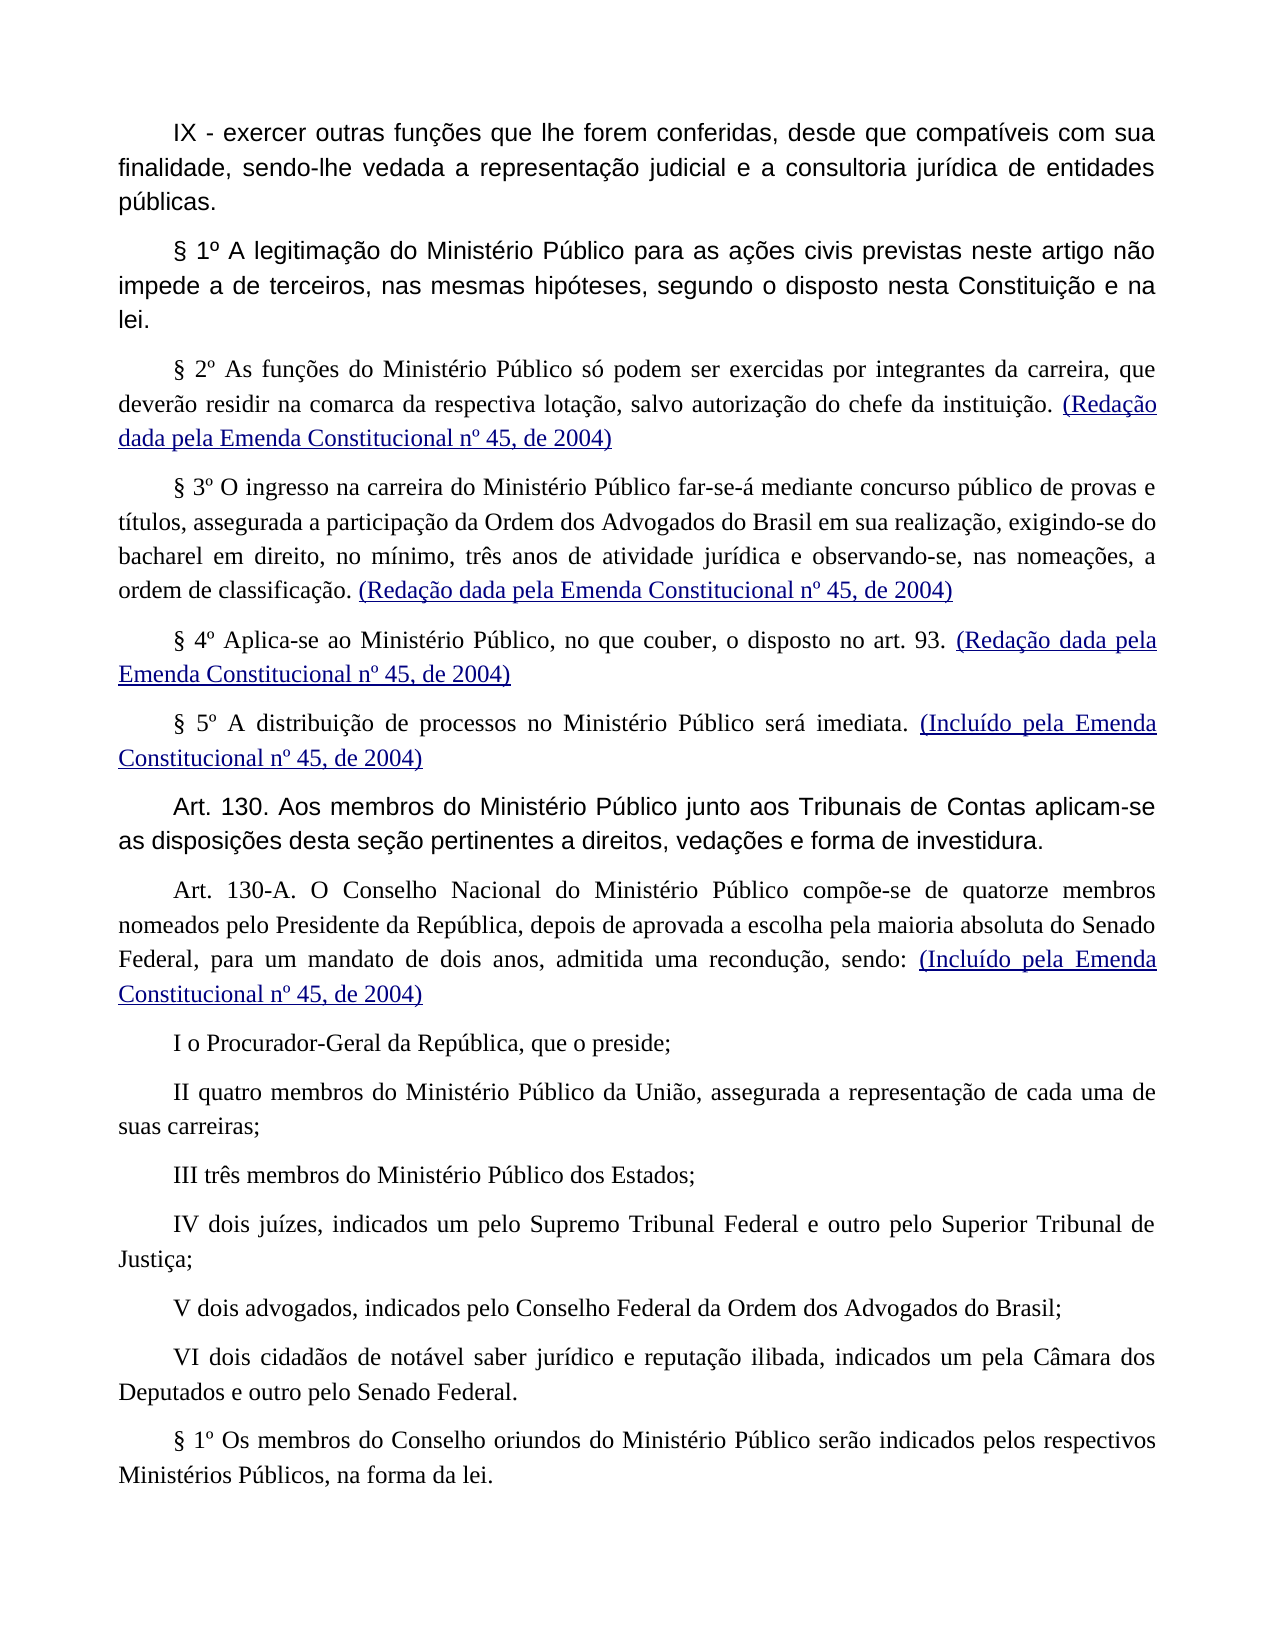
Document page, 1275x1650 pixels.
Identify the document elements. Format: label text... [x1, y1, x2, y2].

text III três membros do Ministério Público dos Estados; [118, 1160, 1157, 1189]
text I o Procurador-Geral da República, que o preside; [118, 1028, 1157, 1057]
text § 1º Os membros do Conselho oriundos do Ministério Público serão indicados pelos respectivos Ministérios Públicos, na forma da lei. [118, 1426, 1157, 1489]
text § 1º A legitimação do Ministério Público para as ações civis previstas neste artigo não impede a de terceiros, nas mesmas hipóteses, segundo o disposto nesta Constituição e na lei. [118, 236, 1157, 334]
text IV dois juízes, indicados um pelo Supremo Tribunal Federal e outro pelo Superior Tribunal de Justiça; [118, 1209, 1157, 1273]
text Art. 130-A. O Conselho Nacional do Ministério Público compõe-se de quatorze membros nomeados pelo Presidente da República, depois de aprovada a escolha pela maioria absoluta do Senado Federal, para um mandato de dois anos, admitida uma recondução, sendo: (Incluído pela Emenda Constitucional nº 45, de 2004) [118, 875, 1157, 1007]
text V dois advogados, indicados pelo Conselho Federal da Ordem dos Advogados do Brasil; [118, 1293, 1157, 1322]
text § 5º A distribuição de processos no Ministério Público será imediata. (Incluído pela Emenda Constitucional nº 45, de 2004) [118, 708, 1157, 771]
text IX - exercer outras funções que lhe forem conferidas, desde que compatíveis com sua finalidade, sendo-lhe vedada a representação judicial e a consultoria jurídica de entidades públicas. [118, 118, 1157, 216]
text § 4º Aplica-se ao Ministério Público, no que couber, o disposto no art. 93. (Redação dada pela Emenda Constitucional nº 45, de 2004) [118, 625, 1157, 688]
text II quatro membros do Ministério Público da União, assegurada a representação de cada uma de suas carreiras; [118, 1077, 1157, 1140]
text Art. 130. Aos membros do Ministério Público junto aos Tribunais de Contas aplicam-se as disposições desta seção pertinentes a direitos, vedações e forma de investidura. [118, 792, 1157, 855]
text § 2º As funções do Ministério Público só podem ser exercidas por integrantes da carreira, que deverão residir na comarca da respectiva lotação, salvo autorização do chefe da instituição. (Redação dada pela Emenda Constitucional nº 45, de 2004) [118, 354, 1157, 452]
text VI dois cidadãos de notável saber jurídico e reputação ilibada, indicados um pela Câmara dos Deputados e outro pelo Senado Federal. [118, 1342, 1157, 1405]
text § 3º O ingresso na carreira do Ministério Público far-se-á mediante concurso público de provas e títulos, assegurada a participação da Ordem dos Advogados do Brasil em sua realização, exigindo-se do bacharel em direito, no mínimo, três anos de atividade jurídica e observando-se, nas nomeações, a ordem de classificação. (Redação dada pela Emenda Constitucional nº 45, de 2004) [118, 472, 1157, 604]
